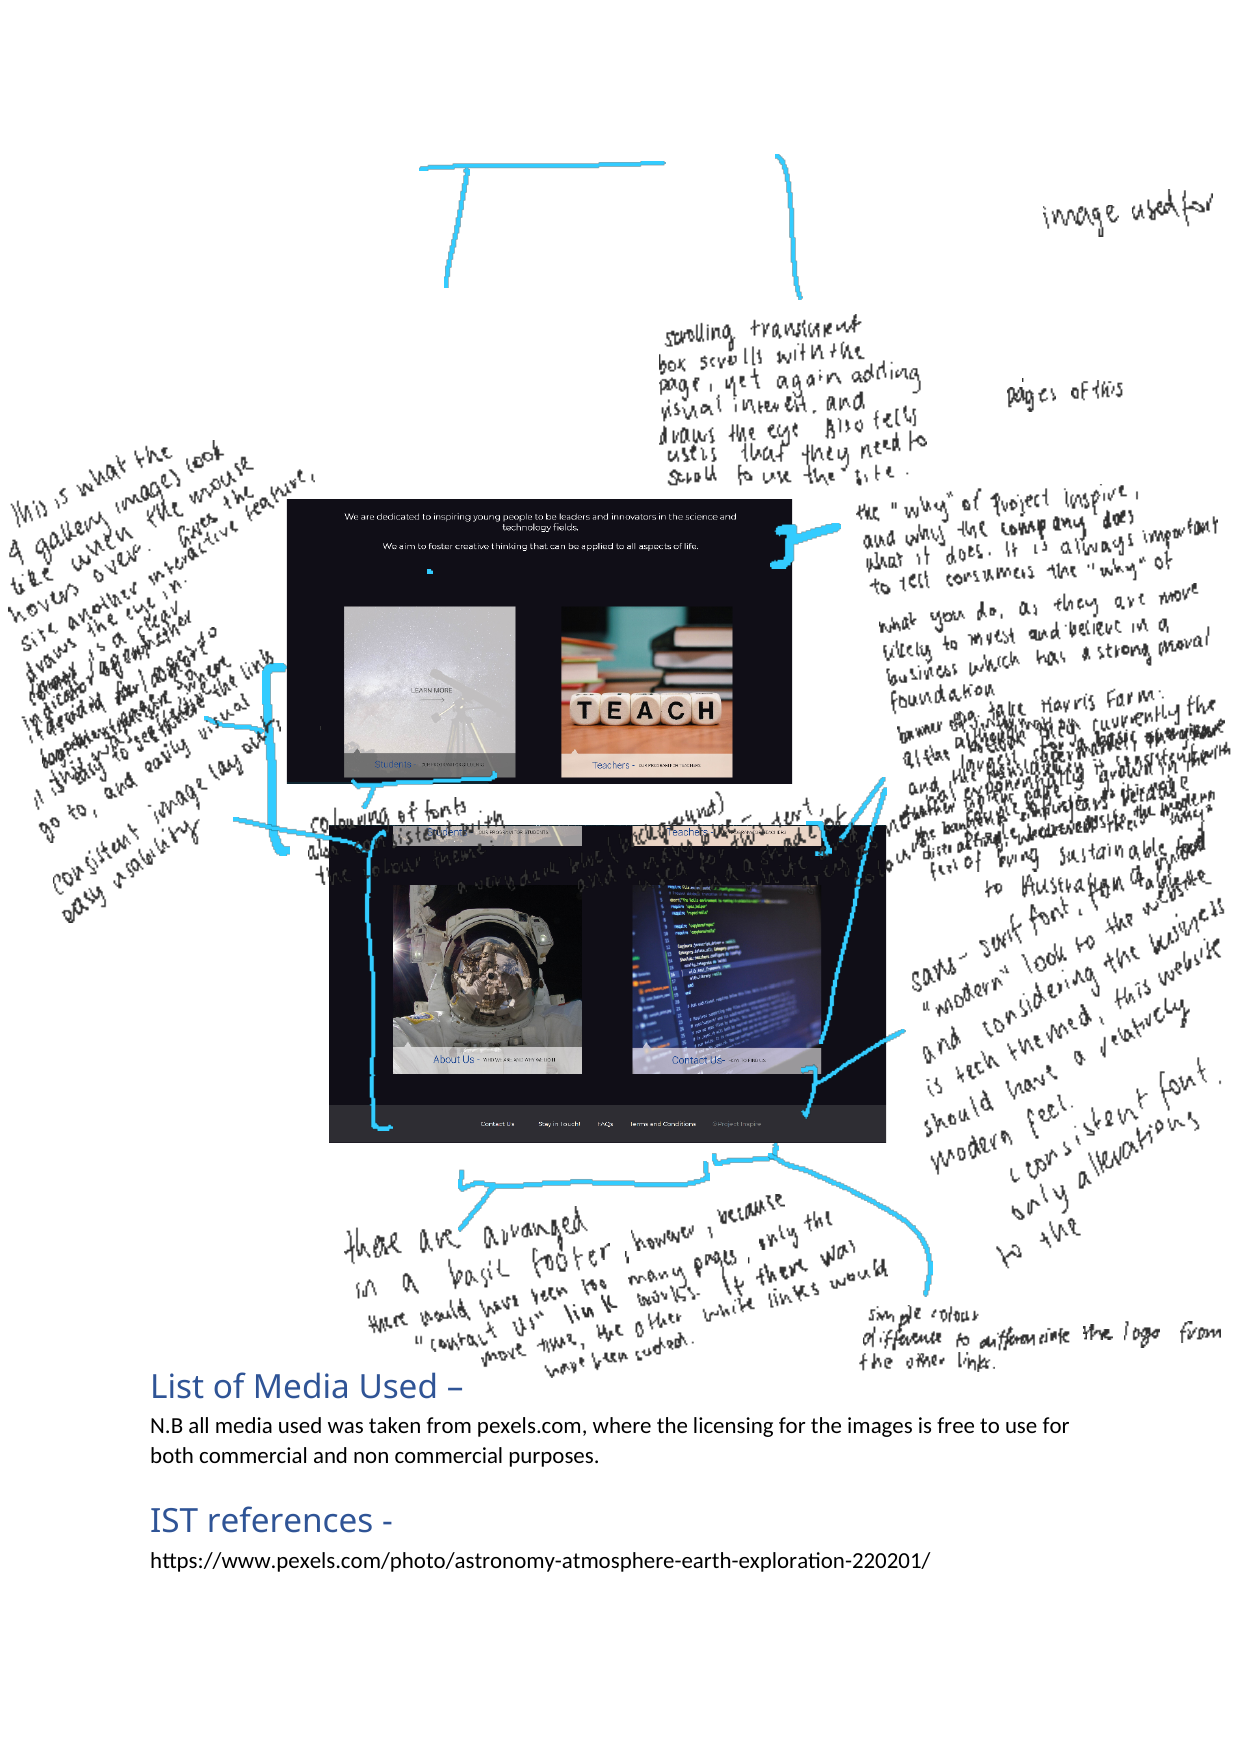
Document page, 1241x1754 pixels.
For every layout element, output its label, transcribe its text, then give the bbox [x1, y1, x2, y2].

picture [1124, 1320, 1160, 1348]
subtitle IST references - [150, 1497, 1090, 1542]
picture [1071, 380, 1124, 402]
picture [1132, 189, 1213, 228]
picture [1043, 205, 1119, 237]
picture [1083, 1324, 1113, 1341]
picture [1180, 1321, 1221, 1343]
picture [775, 154, 803, 300]
subtitle List of Media Used – [150, 1362, 1090, 1408]
text https://www.pexels.com/photo/astronomy-atmosphere-earth-exploration-220201/ [150, 1546, 1090, 1574]
picture [1007, 387, 1056, 412]
picture [419, 161, 666, 288]
text N.B all media used was taken from pexels.com, where the licensing for the images is free to use for both commercial and non commercial purposes. [150, 1411, 1090, 1470]
picture [8, 314, 1232, 1378]
